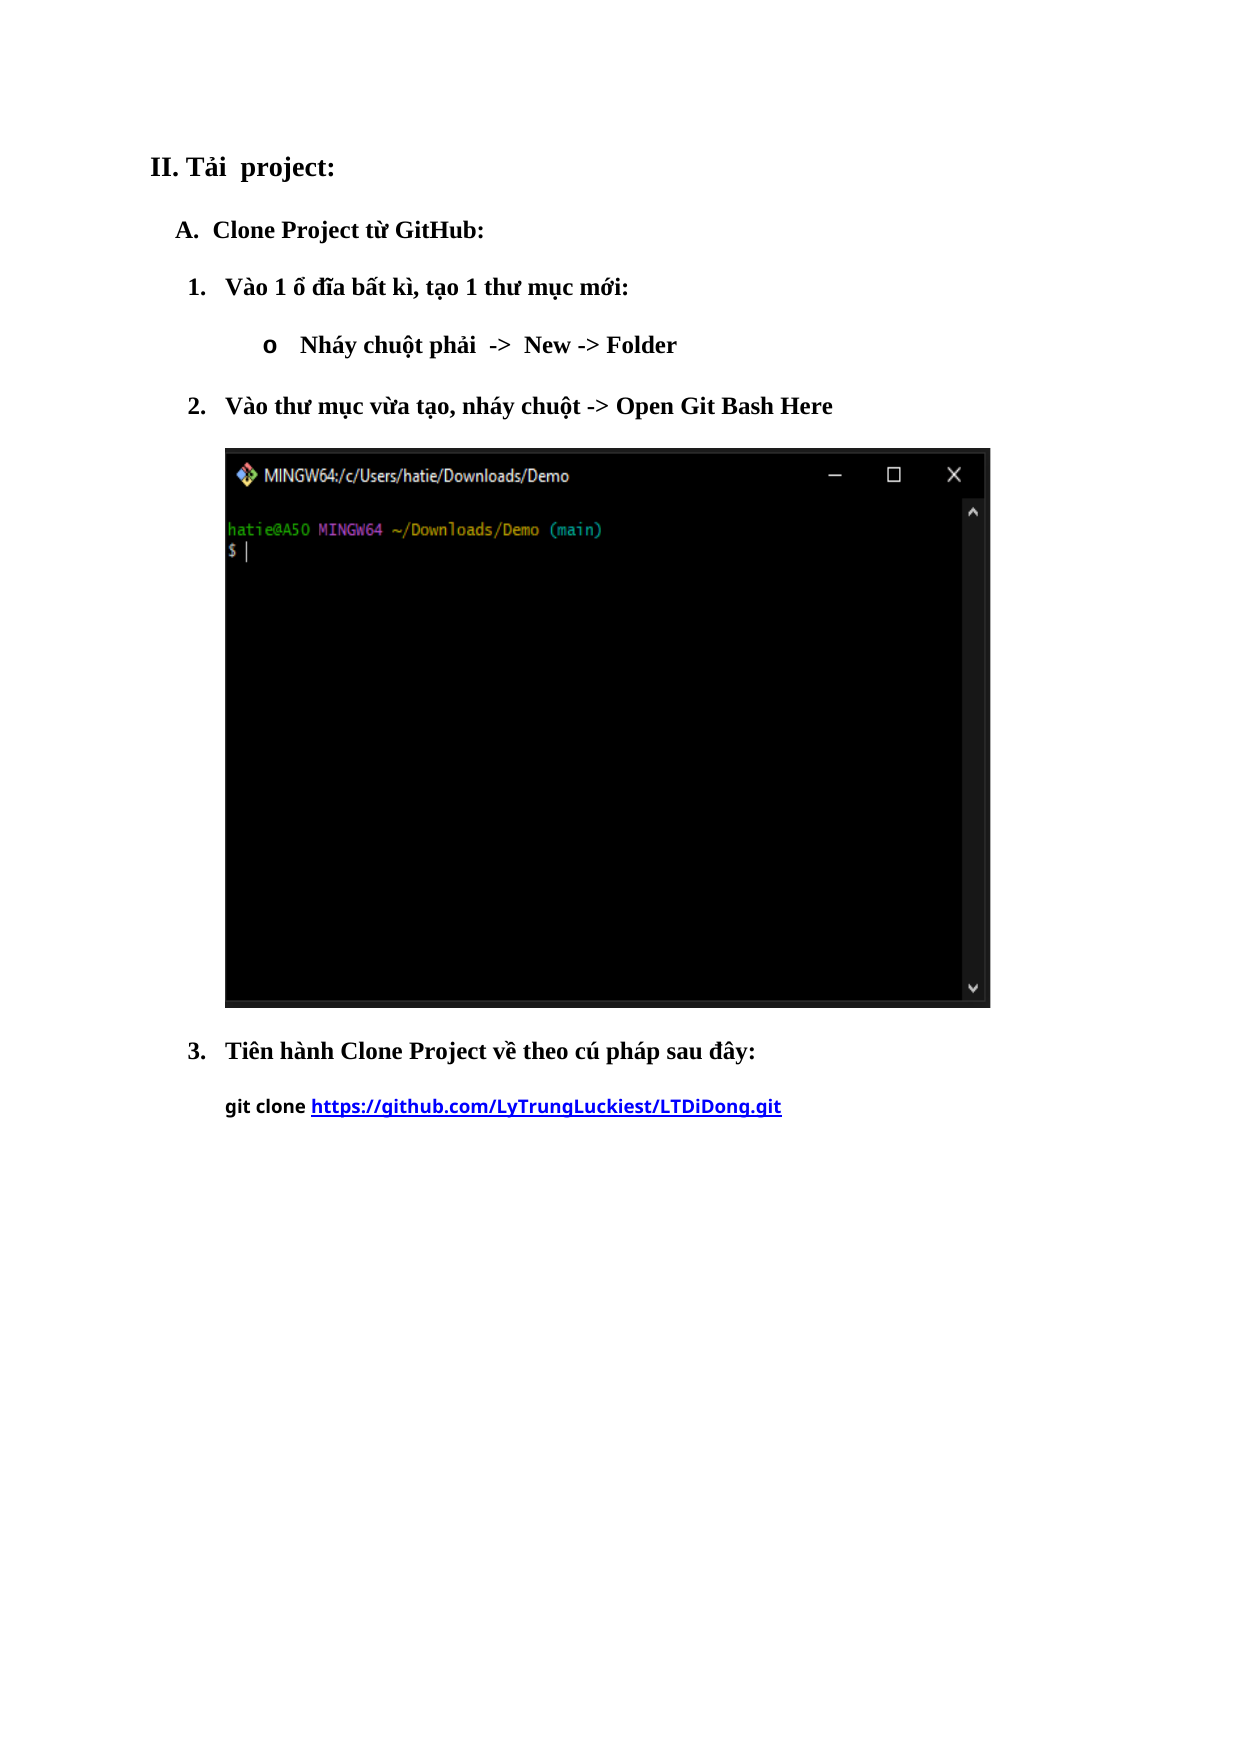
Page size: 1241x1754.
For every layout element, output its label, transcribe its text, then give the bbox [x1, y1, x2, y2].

picture [225, 448, 991, 1008]
list Clone Project từ GitHub: [175, 215, 1090, 243]
list Nháy chuột phải -> New -> Folder [262, 330, 1090, 361]
text II. Tải project: [150, 150, 1090, 182]
list Vào thư mục vừa tạo, nháy chuột -> Open Git Bash Here [187, 391, 1090, 420]
list Tiên hành Clone Project về theo cú pháp sau đây: [187, 1036, 1090, 1065]
list git clone https://github.com/LyTrungLuckiest/LTDiDong.git [225, 1093, 1090, 1119]
list Vào 1 ổ đĩa bất kì, tạo 1 thư mục mới: [187, 272, 1090, 301]
